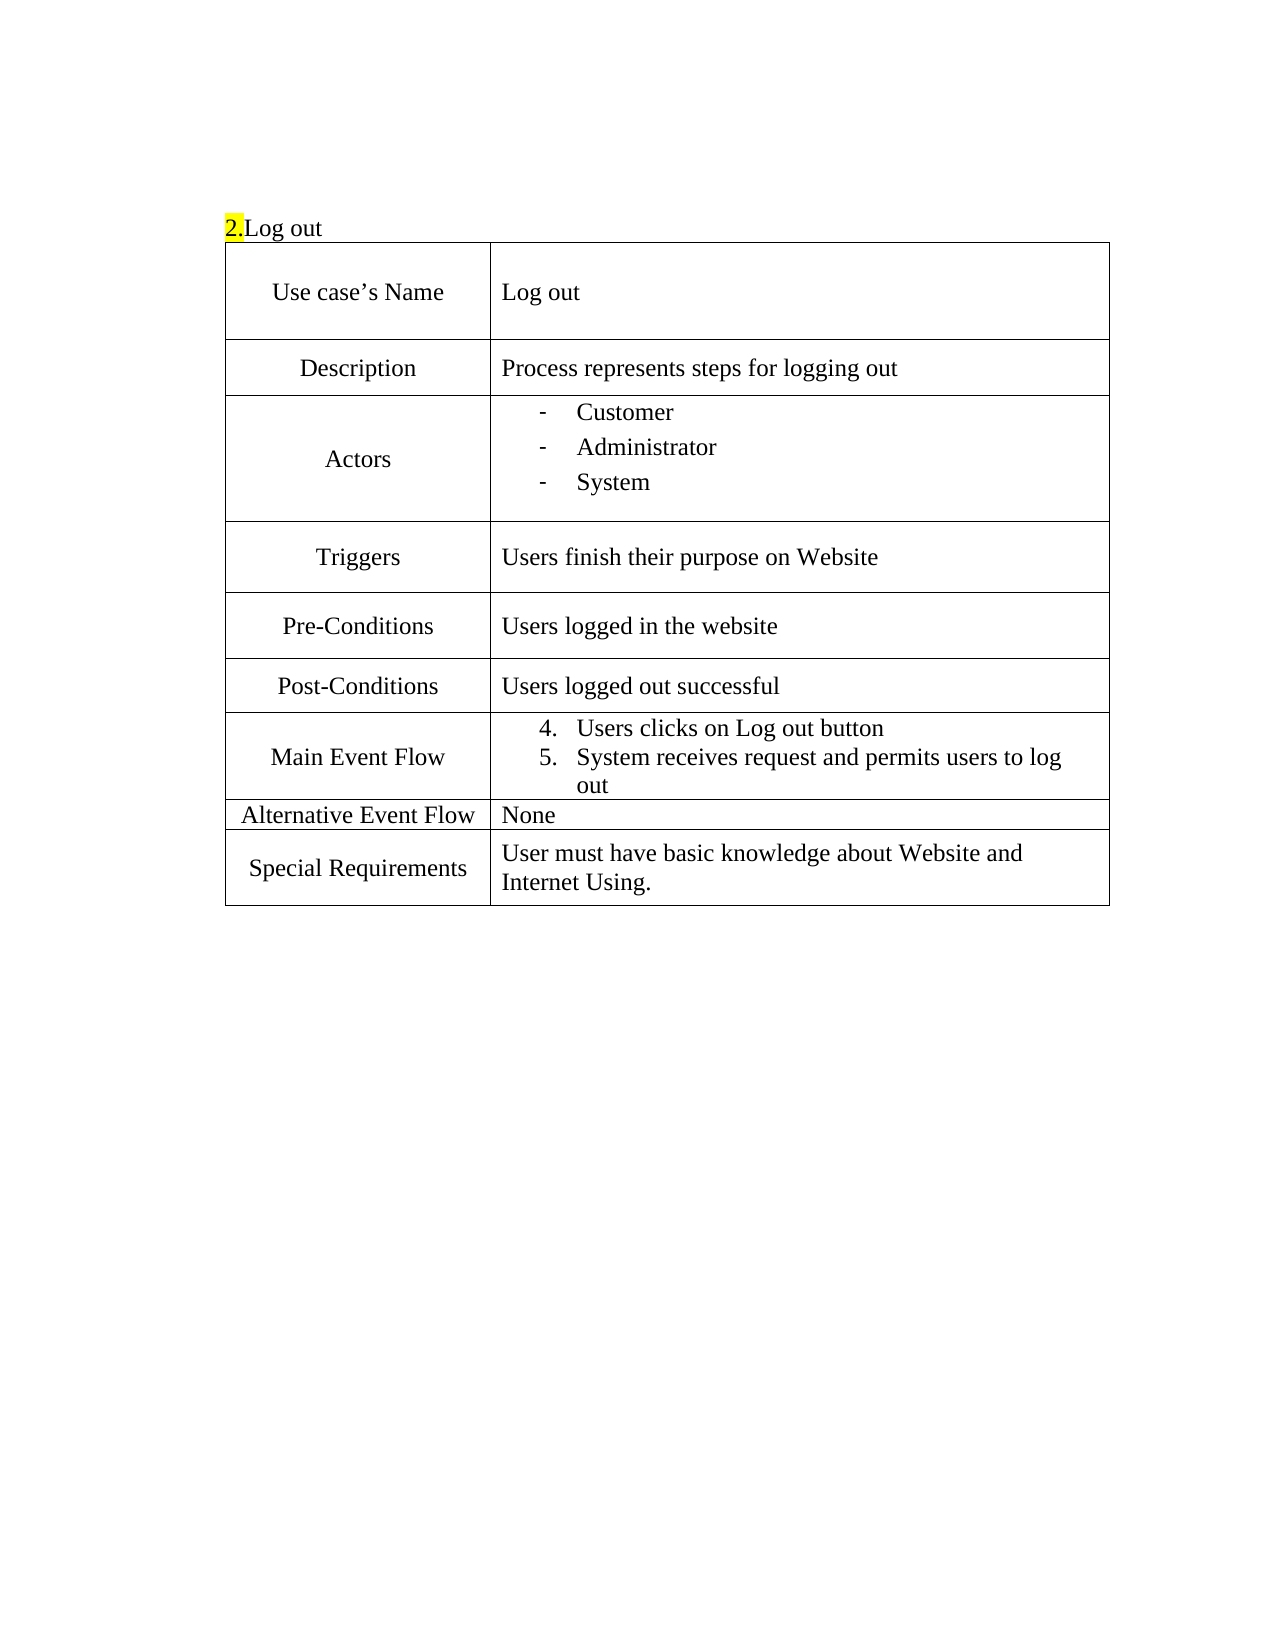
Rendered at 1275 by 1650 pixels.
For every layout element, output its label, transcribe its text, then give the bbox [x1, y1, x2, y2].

table_cell Users logged out successful [491, 659, 1109, 712]
table_cell Actors [226, 396, 490, 521]
table_header Use case’s Name [226, 243, 490, 339]
table_cell Process represents steps for logging out [491, 340, 1109, 394]
table_cell Triggers [226, 522, 490, 592]
table_cell None [491, 800, 1109, 829]
table_cell User must have basic knowledge about Website and Internet Using. [491, 830, 1109, 905]
table_cell Description [226, 340, 490, 394]
table_cell Post-Conditions [226, 659, 490, 712]
table_cell Users logged in the website [491, 593, 1109, 657]
table_cell Users finish their purpose on Website [491, 522, 1109, 592]
table_cell Customer Administrator System [491, 396, 1109, 521]
table_header Log out [491, 243, 1109, 339]
table_cell Pre-Conditions [226, 593, 490, 657]
table_cell Alternative Event Flow [226, 800, 490, 829]
table_cell Special Requirements [226, 830, 490, 905]
table_cell Main Event Flow [226, 713, 490, 799]
list 2.Log out [244, 213, 1125, 242]
table_cell Users clicks on Log out button System receives request and permits users to log out [491, 713, 1109, 799]
